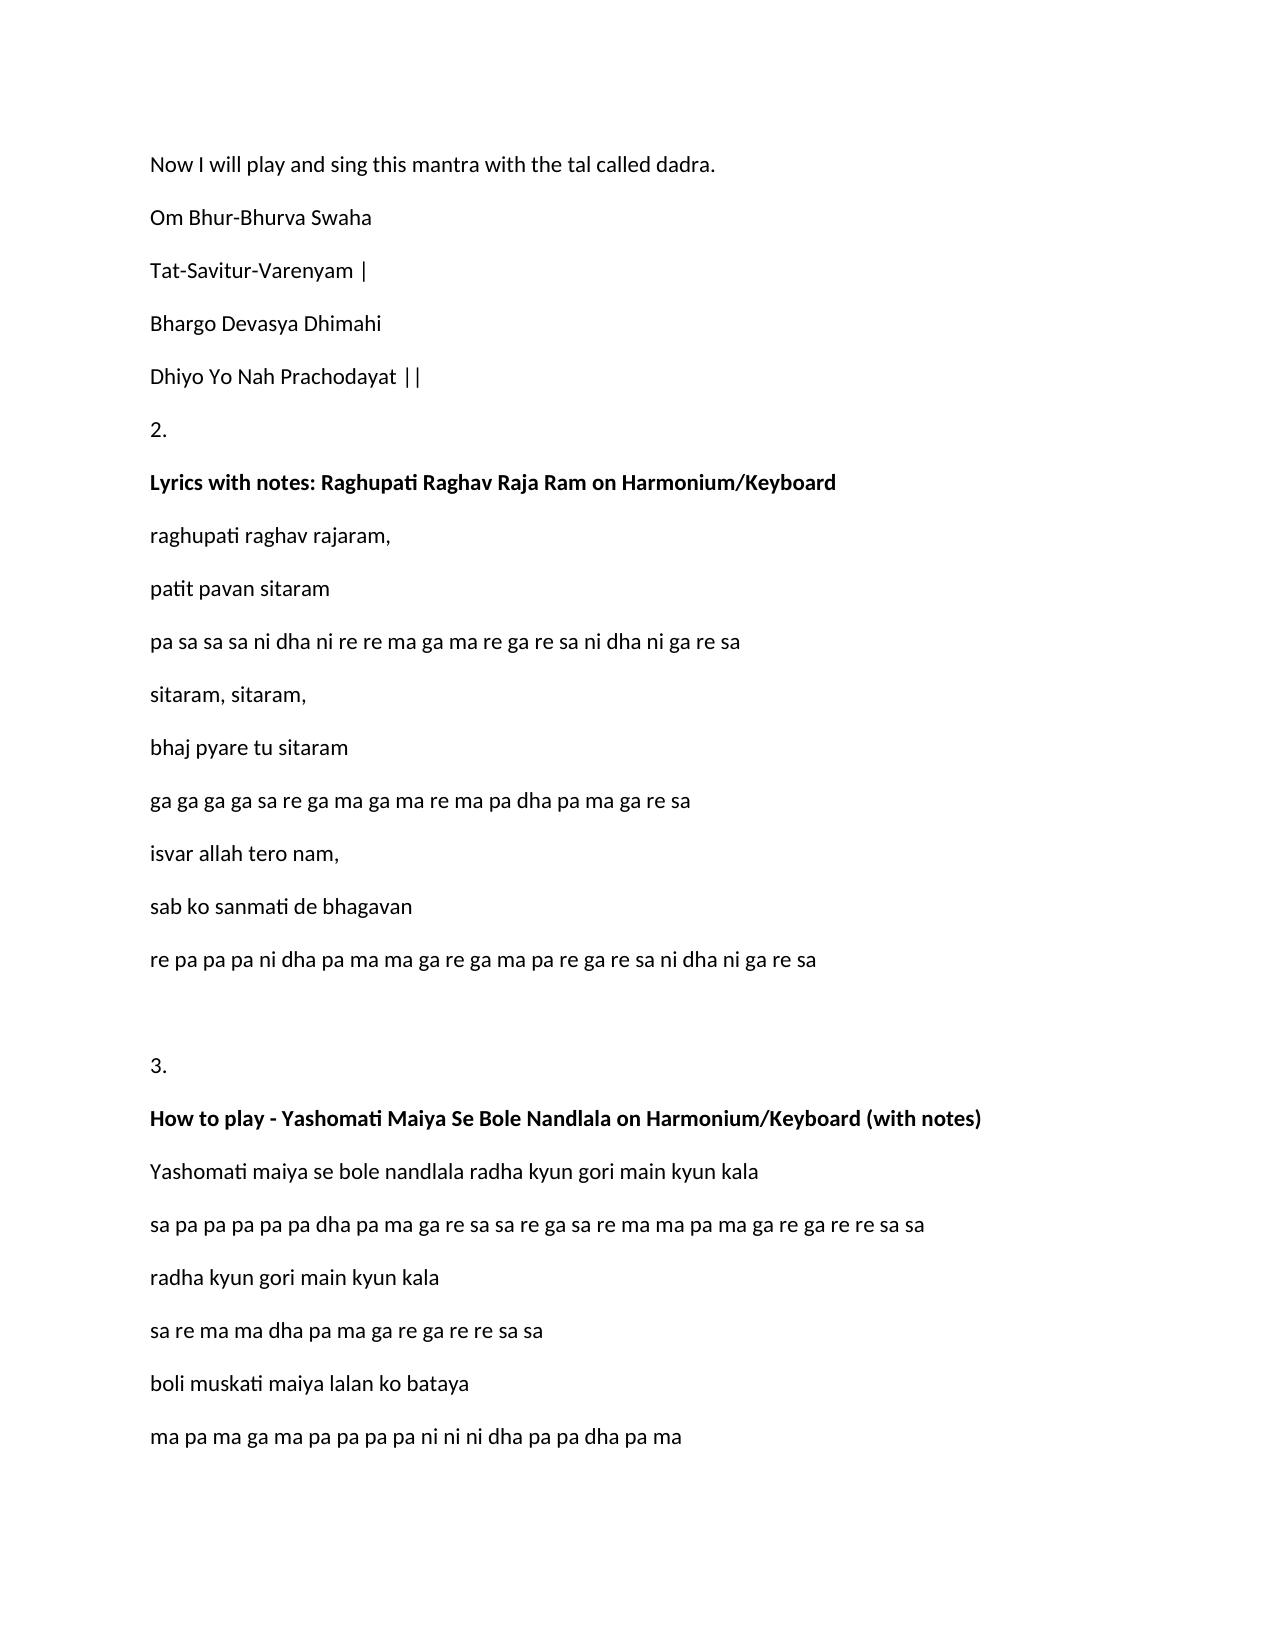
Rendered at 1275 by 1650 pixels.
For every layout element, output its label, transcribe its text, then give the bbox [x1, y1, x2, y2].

text raghupati raghav rajaram, [150, 521, 1125, 549]
text Tat-Savitur-Varenyam | [150, 256, 1125, 284]
text patit pavan sitaram [150, 574, 1125, 602]
text sa re ma ma dha pa ma ga re ga re re sa sa [150, 1316, 1125, 1344]
text Lyrics with notes: Raghupati Raghav Raja Ram on Harmonium/Keyboard [150, 468, 1125, 496]
text pa sa sa sa ni dha ni re re ma ga ma re ga re sa ni dha ni ga re sa [150, 627, 1125, 655]
text isvar allah tero nam, [150, 839, 1125, 867]
text Dhiyo Yo Nah Prachodayat || [150, 362, 1125, 390]
text sab ko sanmati de bhagavan [150, 892, 1125, 920]
text Now I will play and sing this mantra with the tal called dadra. [150, 150, 1125, 178]
text boli muskati maiya lalan ko bataya [150, 1369, 1125, 1397]
text sitaram, sitaram, [150, 680, 1125, 708]
text How to play - Yashomati Maiya Se Bole Nandlala on Harmonium/Keyboard (with notes) [150, 1104, 1125, 1132]
text 3. [150, 1051, 1125, 1079]
text re pa pa pa ni dha pa ma ma ga re ga ma pa re ga re sa ni dha ni ga re sa [150, 945, 1125, 973]
text ma pa ma ga ma pa pa pa pa ni ni ni dha pa pa dha pa ma [150, 1422, 1125, 1451]
text Yashomati maiya se bole nandlala radha kyun gori main kyun kala [150, 1157, 1125, 1185]
text Om Bhur-Bhurva Swaha [150, 203, 1125, 231]
text sa pa pa pa pa pa dha pa ma ga re sa sa re ga sa re ma ma pa ma ga re ga re re sa sa [150, 1210, 1125, 1238]
text radha kyun gori main kyun kala [150, 1263, 1125, 1291]
text bhaj pyare tu sitaram [150, 733, 1125, 761]
text 2. [150, 415, 1125, 443]
text Bhargo Devasya Dhimahi [150, 309, 1125, 337]
text ga ga ga ga sa re ga ma ga ma re ma pa dha pa ma ga re sa [150, 786, 1125, 814]
